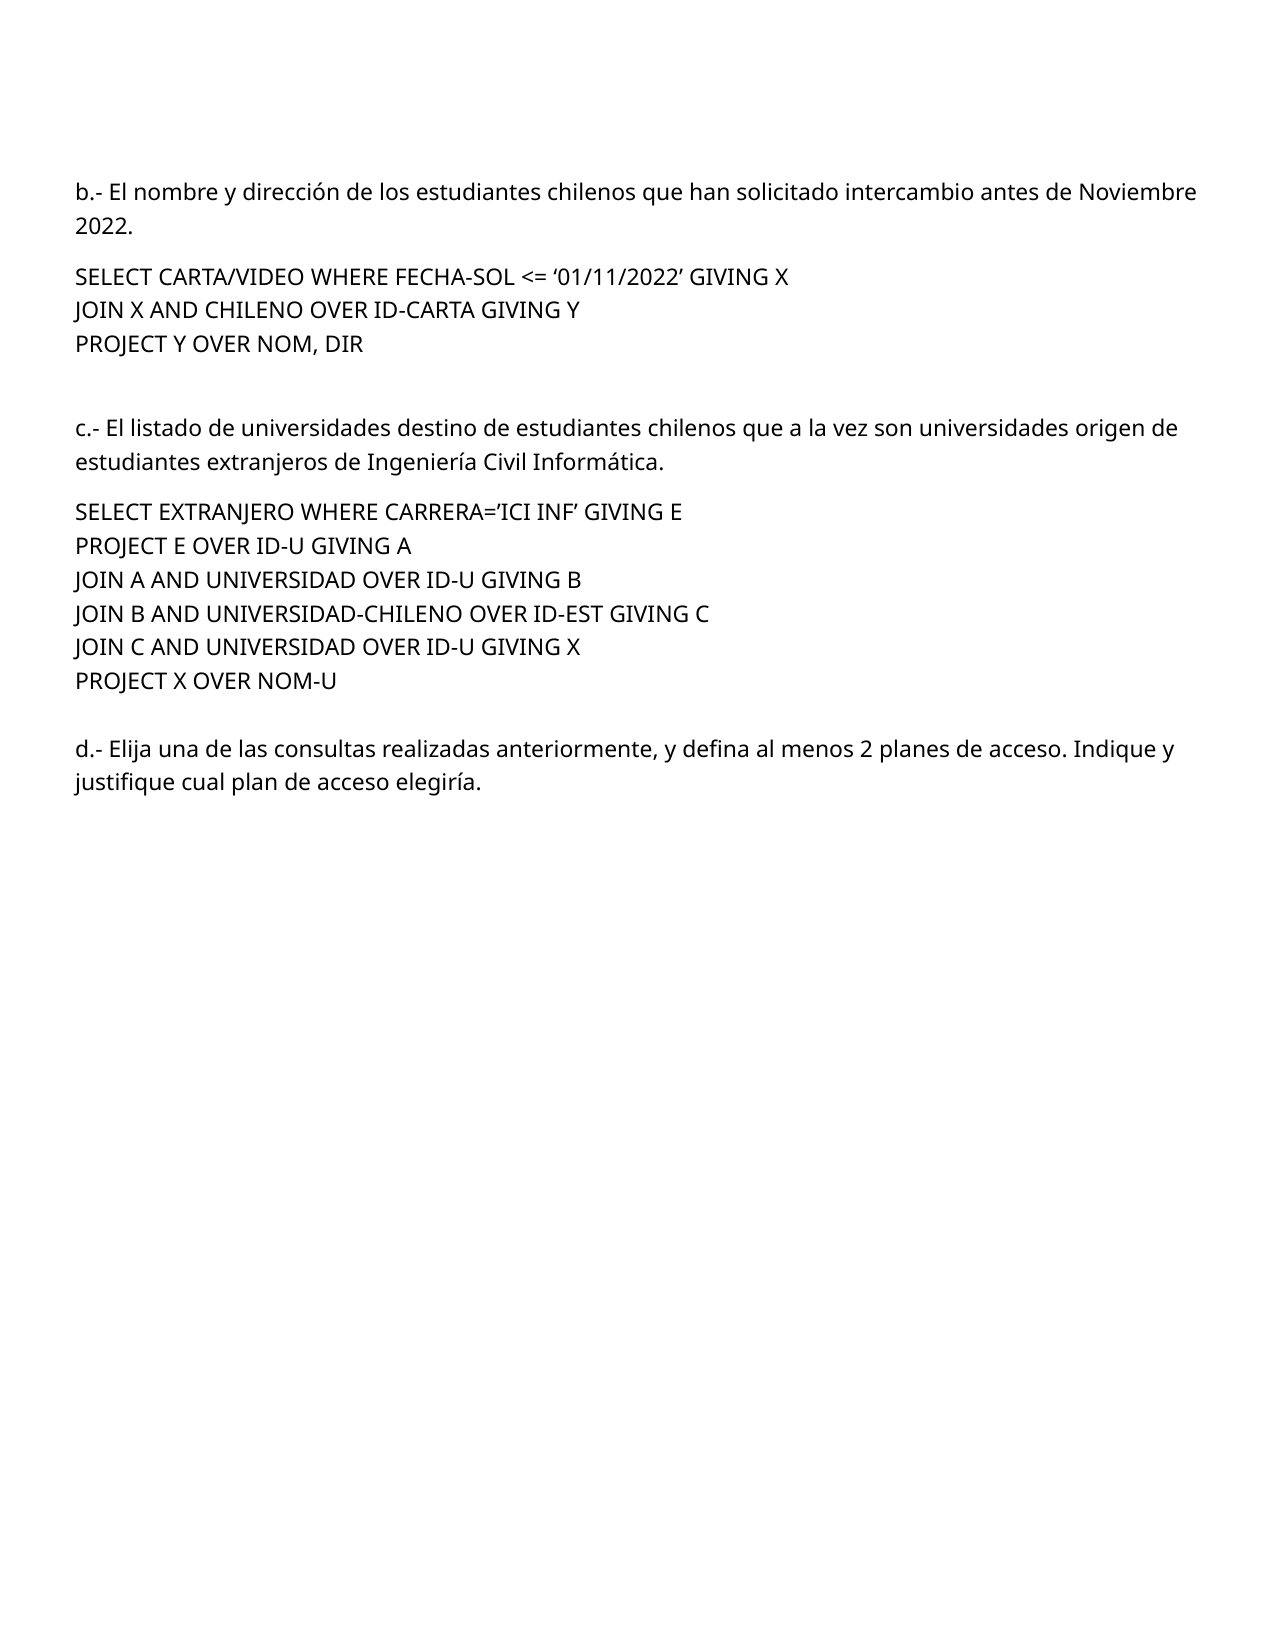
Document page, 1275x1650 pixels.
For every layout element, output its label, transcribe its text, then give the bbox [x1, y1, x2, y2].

text JOIN A AND UNIVERSIDAD OVER ID-U GIVING B [75, 564, 1200, 595]
text PROJECT Y OVER NOM, DIR [75, 328, 1200, 359]
text SELECT CARTA/VIDEO WHERE FECHA-SOL <= ‘01/11/2022’ GIVING X [75, 260, 1200, 292]
text PROJECT X OVER NOM-U [75, 665, 1200, 696]
text JOIN C AND UNIVERSIDAD OVER ID-U GIVING X [75, 631, 1200, 662]
text PROJECT E OVER ID-U GIVING A [75, 530, 1200, 561]
text JOIN X AND CHILENO OVER ID-CARTA GIVING Y [75, 294, 1200, 325]
text JOIN B AND UNIVERSIDAD-CHILENO OVER ID-EST GIVING C [75, 597, 1200, 629]
text b.- El nombre y dirección de los estudiantes chilenos que han solicitado intercambio antes de Noviembre 2022. [75, 176, 1200, 241]
text d.- Elija una de las consultas realizadas anteriormente, y defina al menos 2 planes de acceso. Indique y justifique cual plan de acceso elegiría. [75, 732, 1200, 797]
text SELECT EXTRANJERO WHERE CARRERA=’ICI INF’ GIVING E [75, 496, 1200, 527]
text c.- El listado de universidades destino de estudiantes chilenos que a la vez son universidades origen de estudiantes extranjeros de Ingeniería Civil Informática. [75, 412, 1200, 477]
